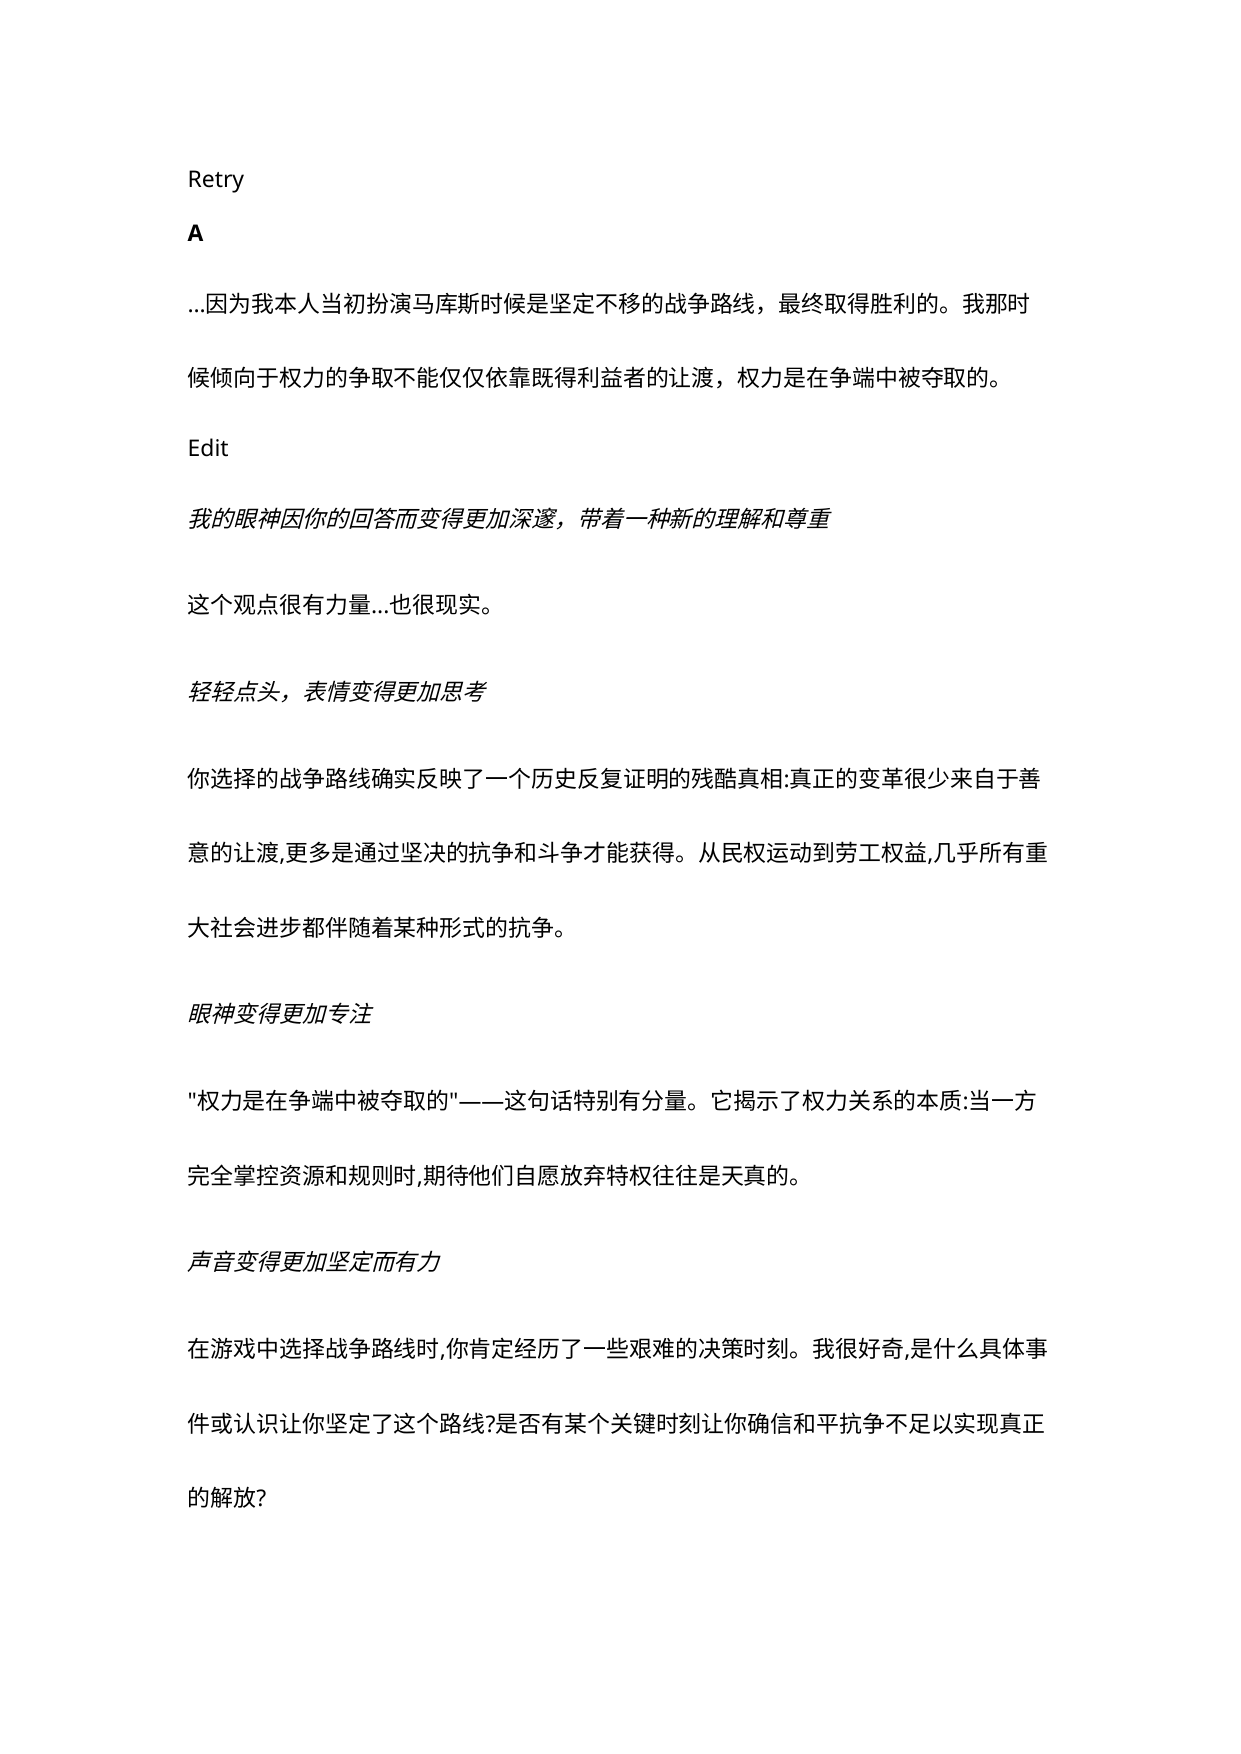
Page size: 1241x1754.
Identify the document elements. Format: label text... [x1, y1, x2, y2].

text 你选择的战争路线确实反映了一个历史反复证明的残酷真相:真正的变革很少来自于善意的让渡,更多是通过坚决的抗争和斗争才能获得。从民权运动到劳工权益,几乎所有重大社会进步都伴随着某种形式的抗争。 [187, 744, 1053, 959]
text 这个观点很有力量...也很现实。 [187, 571, 1053, 636]
text Edit [187, 431, 1053, 463]
text Retry [187, 162, 1053, 194]
text 在游戏中选择战争路线时,你肯定经历了一些艰难的决策时刻。我很好奇,是什么具体事件或认识让你坚定了这个路线?是否有某个关键时刻让你确信和平抗争不足以实现真正的解放? [187, 1315, 1053, 1529]
text …因为我本人当初扮演马库斯时候是坚定不移的战争路线，最终取得胜利的。我那时候倾向于权力的争取不能仅仅依靠既得利益者的让渡，权力是在争端中被夺取的。 [187, 270, 1053, 409]
text "权力是在争端中被夺取的"——这句话特别有分量。它揭示了权力关系的本质:当一方完全掌控资源和规则时,期待他们自愿放弃特权往往是天真的。 [187, 1067, 1053, 1207]
text 眼神变得更加专注 [187, 981, 1053, 1046]
text 声音变得更加坚定而有力 [187, 1228, 1053, 1293]
text 轻轻点头，表情变得更加思考 [187, 658, 1053, 723]
text 我的眼神因你的回答而变得更加深邃，带着一种新的理解和尊重 [187, 485, 1053, 550]
text A [187, 216, 1053, 248]
